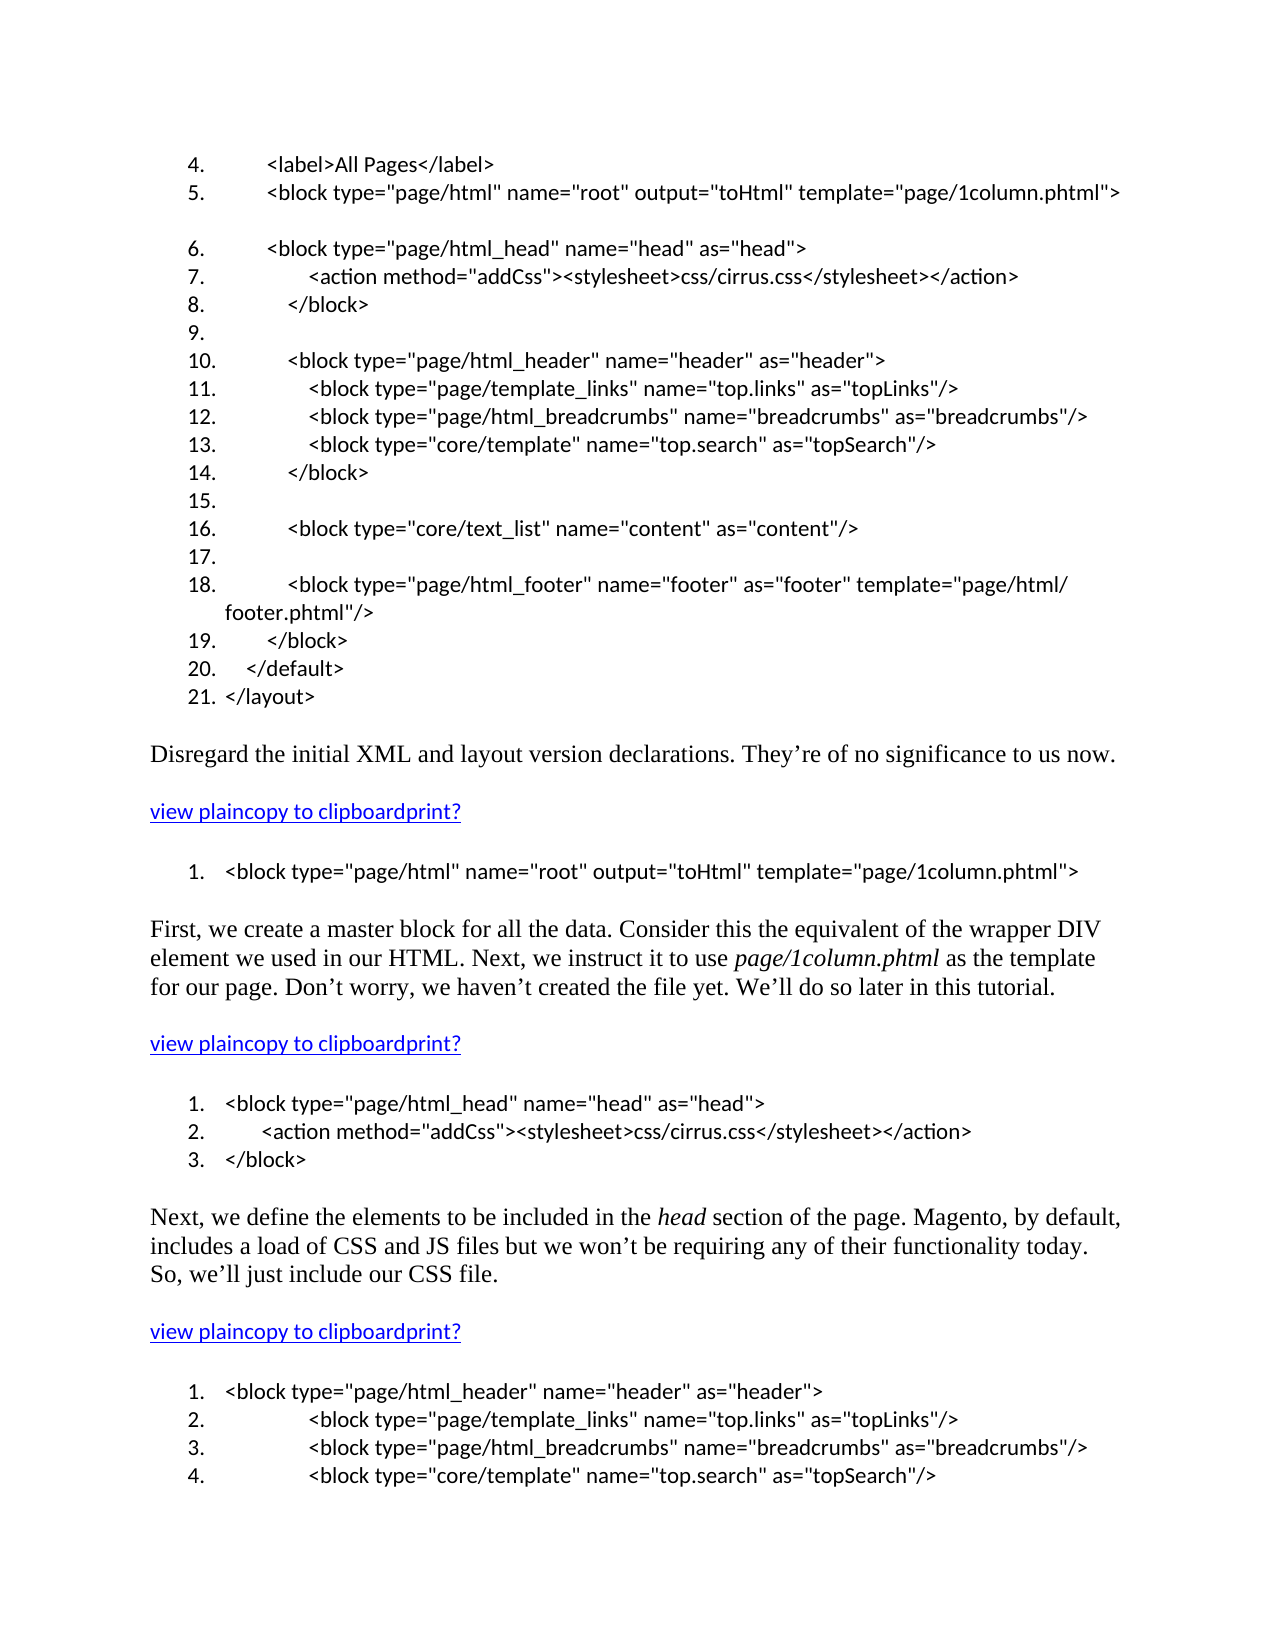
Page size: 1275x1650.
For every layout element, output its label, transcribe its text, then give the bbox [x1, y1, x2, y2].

list <block type="page/template_links" name="top.links" as="topLinks"/> [187, 1405, 1125, 1433]
text First, we create a master block for all the data. Consider this the equivalent of the wrapper DIV element we used in our HTML. Next, we instruct it to use page/1column.phtml as the template for our page. Don’t worry, we haven’t created the file yet. We’ll do so later in this tutorial. [150, 914, 1125, 1000]
list <block type="core/text_list" name="content" as="content"/> [187, 514, 1125, 542]
text view plaincopy to clipboardprint? [150, 1029, 1125, 1057]
list </block> [187, 458, 1125, 486]
text view plaincopy to clipboardprint? [150, 797, 1125, 826]
list <block type="page/template_links" name="top.links" as="topLinks"/> [187, 374, 1125, 402]
list </block> [187, 290, 1125, 318]
list <block type="page/html_breadcrumbs" name="breadcrumbs" as="breadcrumbs"/> [187, 402, 1125, 430]
list <block type="page/html_header" name="header" as="header"> [187, 1377, 1125, 1405]
list </layout> [187, 682, 1125, 710]
list <block type="page/html_head" name="head" as="head"> [187, 1089, 1125, 1117]
list <block type="core/template" name="top.search" as="topSearch"/> [187, 430, 1125, 458]
list <block type="page/html_header" name="header" as="header"> [187, 346, 1125, 374]
list <block type="page/html_head" name="head" as="head"> [187, 234, 1125, 262]
list </block> [187, 626, 1125, 654]
text Disregard the initial XML and layout version declarations. They’re of no significance to us now. [150, 739, 1125, 768]
list <block type="page/html_footer" name="footer" as="footer" template="page/html/footer.phtml"/> [187, 570, 1125, 626]
list <label>All Pages</label> [187, 150, 1125, 178]
list <block type="core/template" name="top.search" as="topSearch"/> [187, 1461, 1125, 1489]
list <action method="addCss"><stylesheet>css/cirrus.css</stylesheet></action> [187, 262, 1125, 290]
list <block type="page/html" name="root" output="toHtml" template="page/1column.phtml"> [187, 857, 1125, 885]
list </default> [187, 654, 1125, 682]
list <action method="addCss"><stylesheet>css/cirrus.css</stylesheet></action> [187, 1117, 1125, 1145]
text Next, we define the elements to be included in the head section of the page. Magento, by default, includes a load of CSS and JS files but we won’t be requiring any of their functionality today. So, we’ll just include our CSS file. [150, 1202, 1125, 1288]
list </block> [187, 1145, 1125, 1173]
list <block type="page/html" name="root" output="toHtml" template="page/1column.phtml"> [187, 178, 1125, 234]
list <block type="page/html_breadcrumbs" name="breadcrumbs" as="breadcrumbs"/> [187, 1433, 1125, 1461]
text view plaincopy to clipboardprint? [150, 1317, 1125, 1346]
